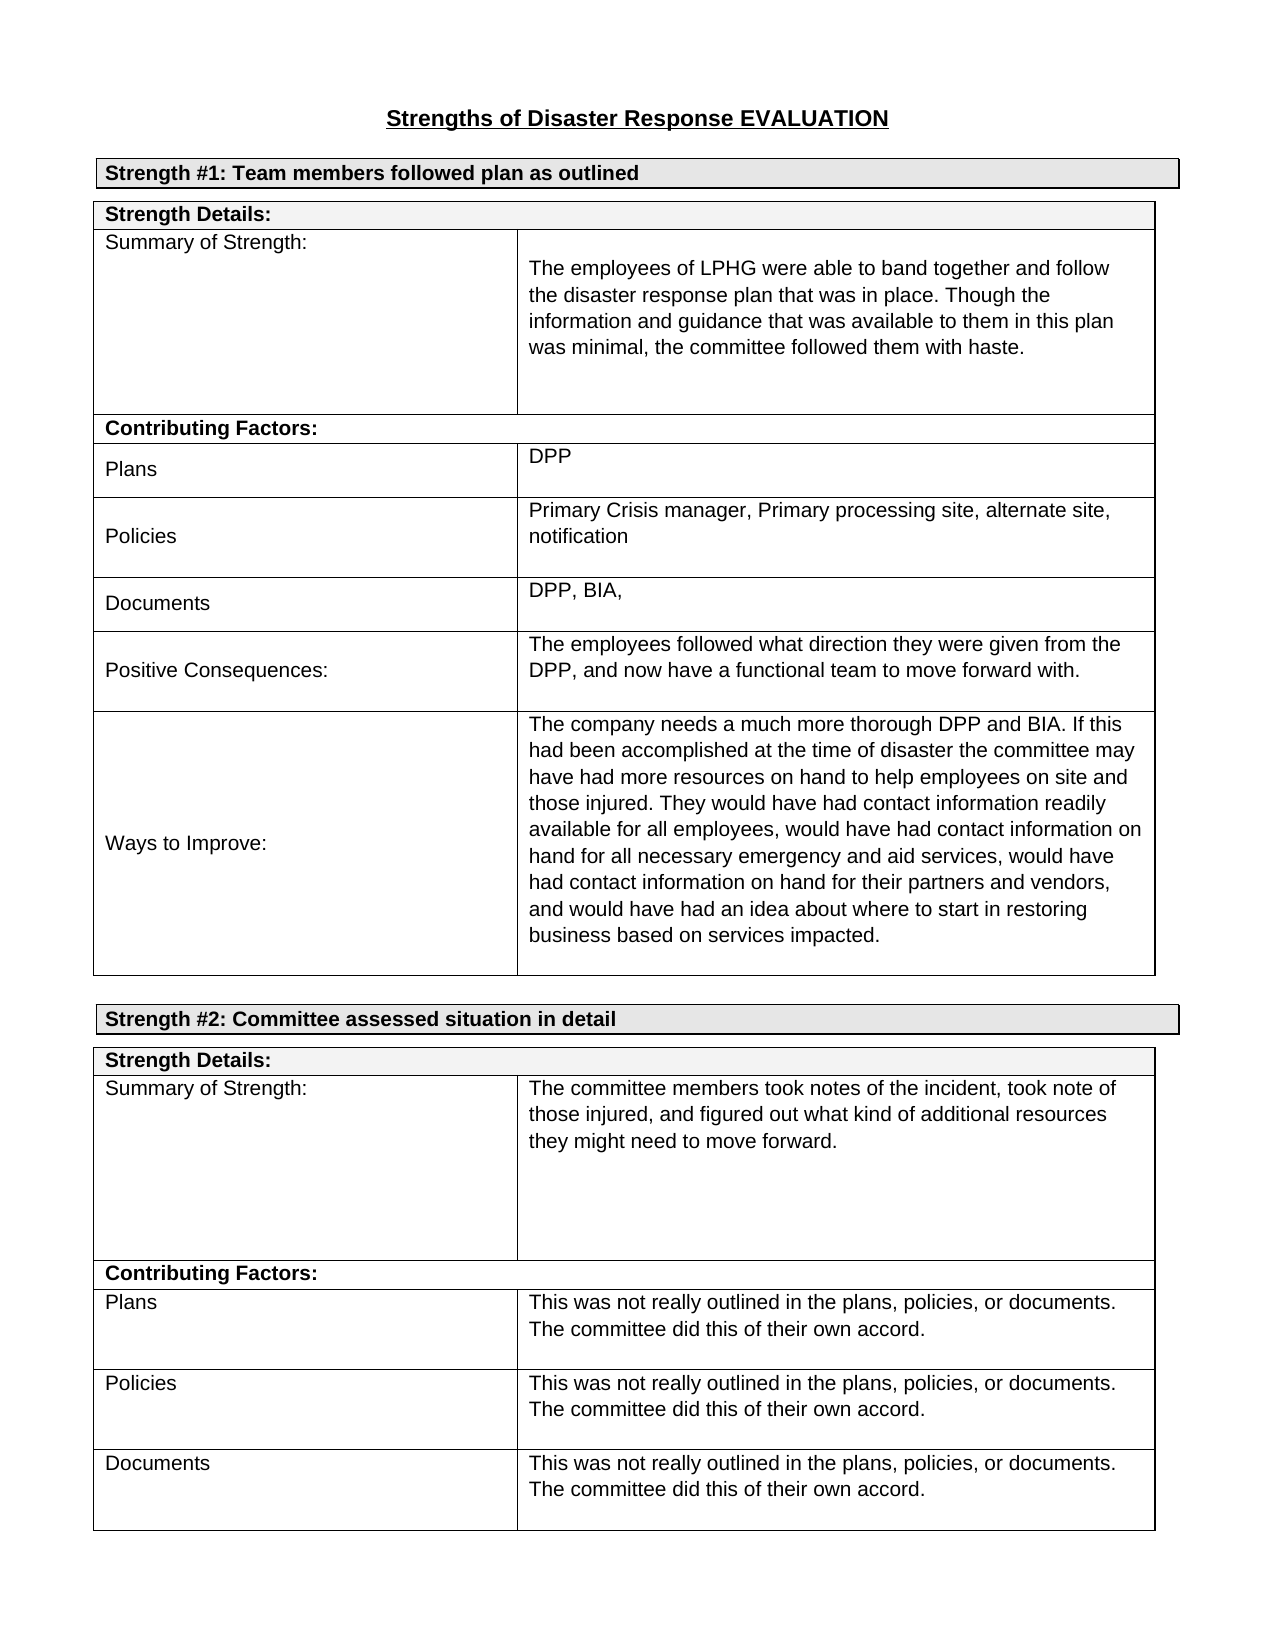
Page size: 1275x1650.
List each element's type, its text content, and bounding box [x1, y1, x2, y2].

text Strength #1: Team members followed plan as outlined [97, 159, 1178, 187]
table_cell Documents [94, 1450, 517, 1529]
table_cell Policies [94, 498, 517, 577]
table_cell Summary of Strength: [94, 1076, 517, 1260]
table_cell Primary Crisis manager, Primary processing site, alternate site, notification [518, 498, 1154, 577]
table_header Strength Details: [94, 202, 1154, 229]
table_cell The committee members took notes of the incident, took note of those injured, and figured out what kind of additional resources they might need to move forward. [518, 1076, 1154, 1260]
table_cell Contributing Factors: [94, 415, 1154, 443]
table_cell The employees of LPHG were able to band together and follow the disaster response plan that was in place. Though the information and guidance that was available to them in this plan was minimal, the committee followed them with haste. [518, 230, 1154, 414]
table_cell DPP [518, 444, 1154, 497]
table_cell Ways to Improve: [94, 712, 517, 975]
table_cell DPP, BIA, [518, 578, 1154, 631]
table_cell This was not really outlined in the plans, policies, or documents. The committee did this of their own accord. [518, 1450, 1154, 1529]
text Strength #2: Committee assessed situation in detail [97, 1005, 1178, 1033]
table_cell Contributing Factors: [94, 1261, 1154, 1289]
table_cell This was not really outlined in the plans, policies, or documents. The committee did this of their own accord. [518, 1290, 1154, 1369]
table_cell Positive Consequences: [94, 632, 517, 711]
table_cell Policies [94, 1370, 517, 1449]
table_header Strength Details: [94, 1048, 1154, 1075]
table_cell The employees followed what direction they were given from the DPP, and now have a functional team to move forward with. [518, 632, 1154, 711]
table_cell This was not really outlined in the plans, policies, or documents. The committee did this of their own accord. [518, 1370, 1154, 1449]
table_cell The company needs a much more thorough DPP and BIA. If this had been accomplished at the time of disaster the committee may have had more resources on hand to help employees on site and those injured. They would have had contact information readily available for all employees, would have had contact information on hand for all necessary emergency and aid services, would have had contact information on hand for their partners and vendors, and would have had an idea about where to start in restoring business based on services impacted. [518, 712, 1154, 975]
text Strengths of Disaster Response EVALUATION [105, 105, 1170, 131]
table_cell Plans [94, 444, 517, 497]
table_cell Plans [94, 1290, 517, 1369]
table_cell Documents [94, 578, 517, 631]
table_cell Summary of Strength: [94, 230, 517, 414]
